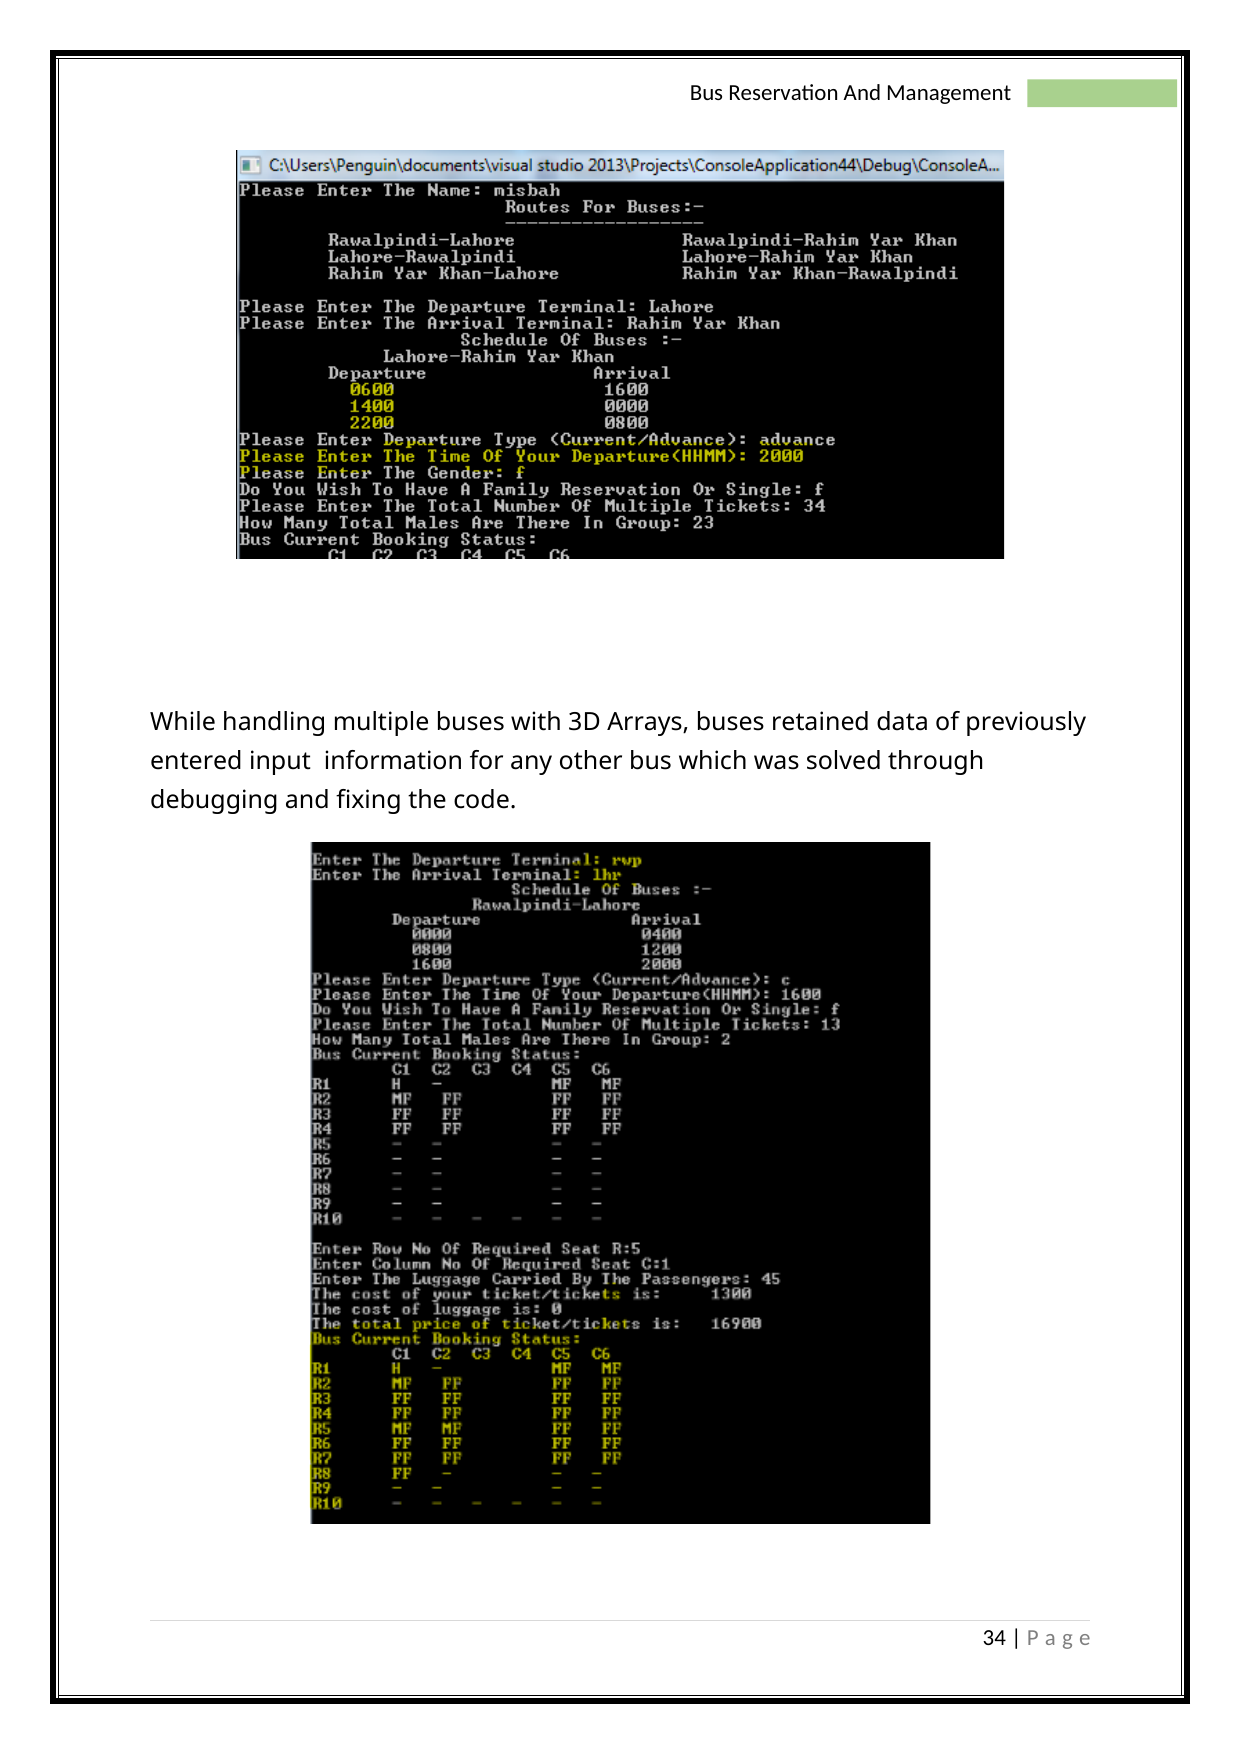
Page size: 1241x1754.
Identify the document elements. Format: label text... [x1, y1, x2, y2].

picture [236, 150, 1005, 559]
text While handling multiple buses with 3D Arrays, buses retained data of previously entered input information for any other bus which was solved through debugging and fixing the code. [150, 704, 1090, 816]
picture [309, 842, 931, 1524]
